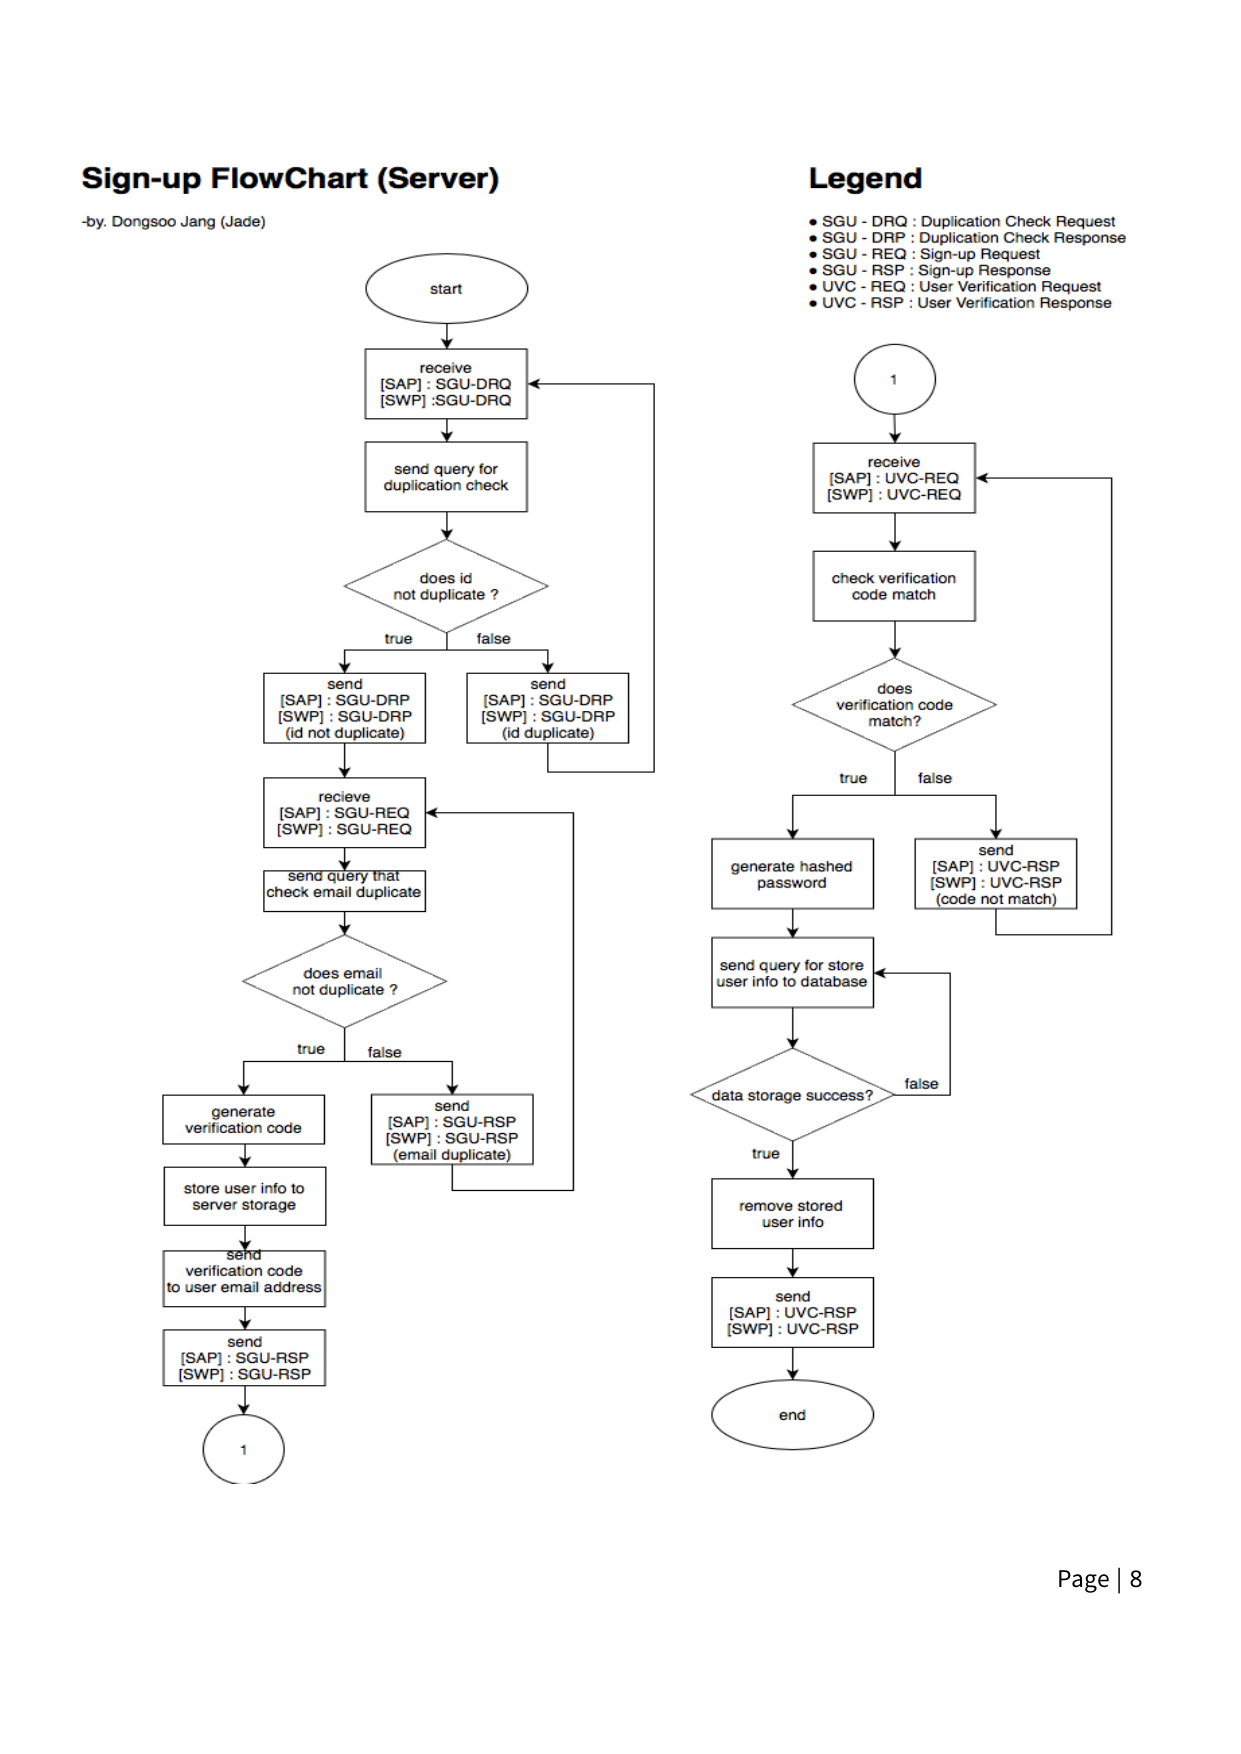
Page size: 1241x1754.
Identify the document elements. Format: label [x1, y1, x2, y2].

picture [75, 145, 1164, 1484]
